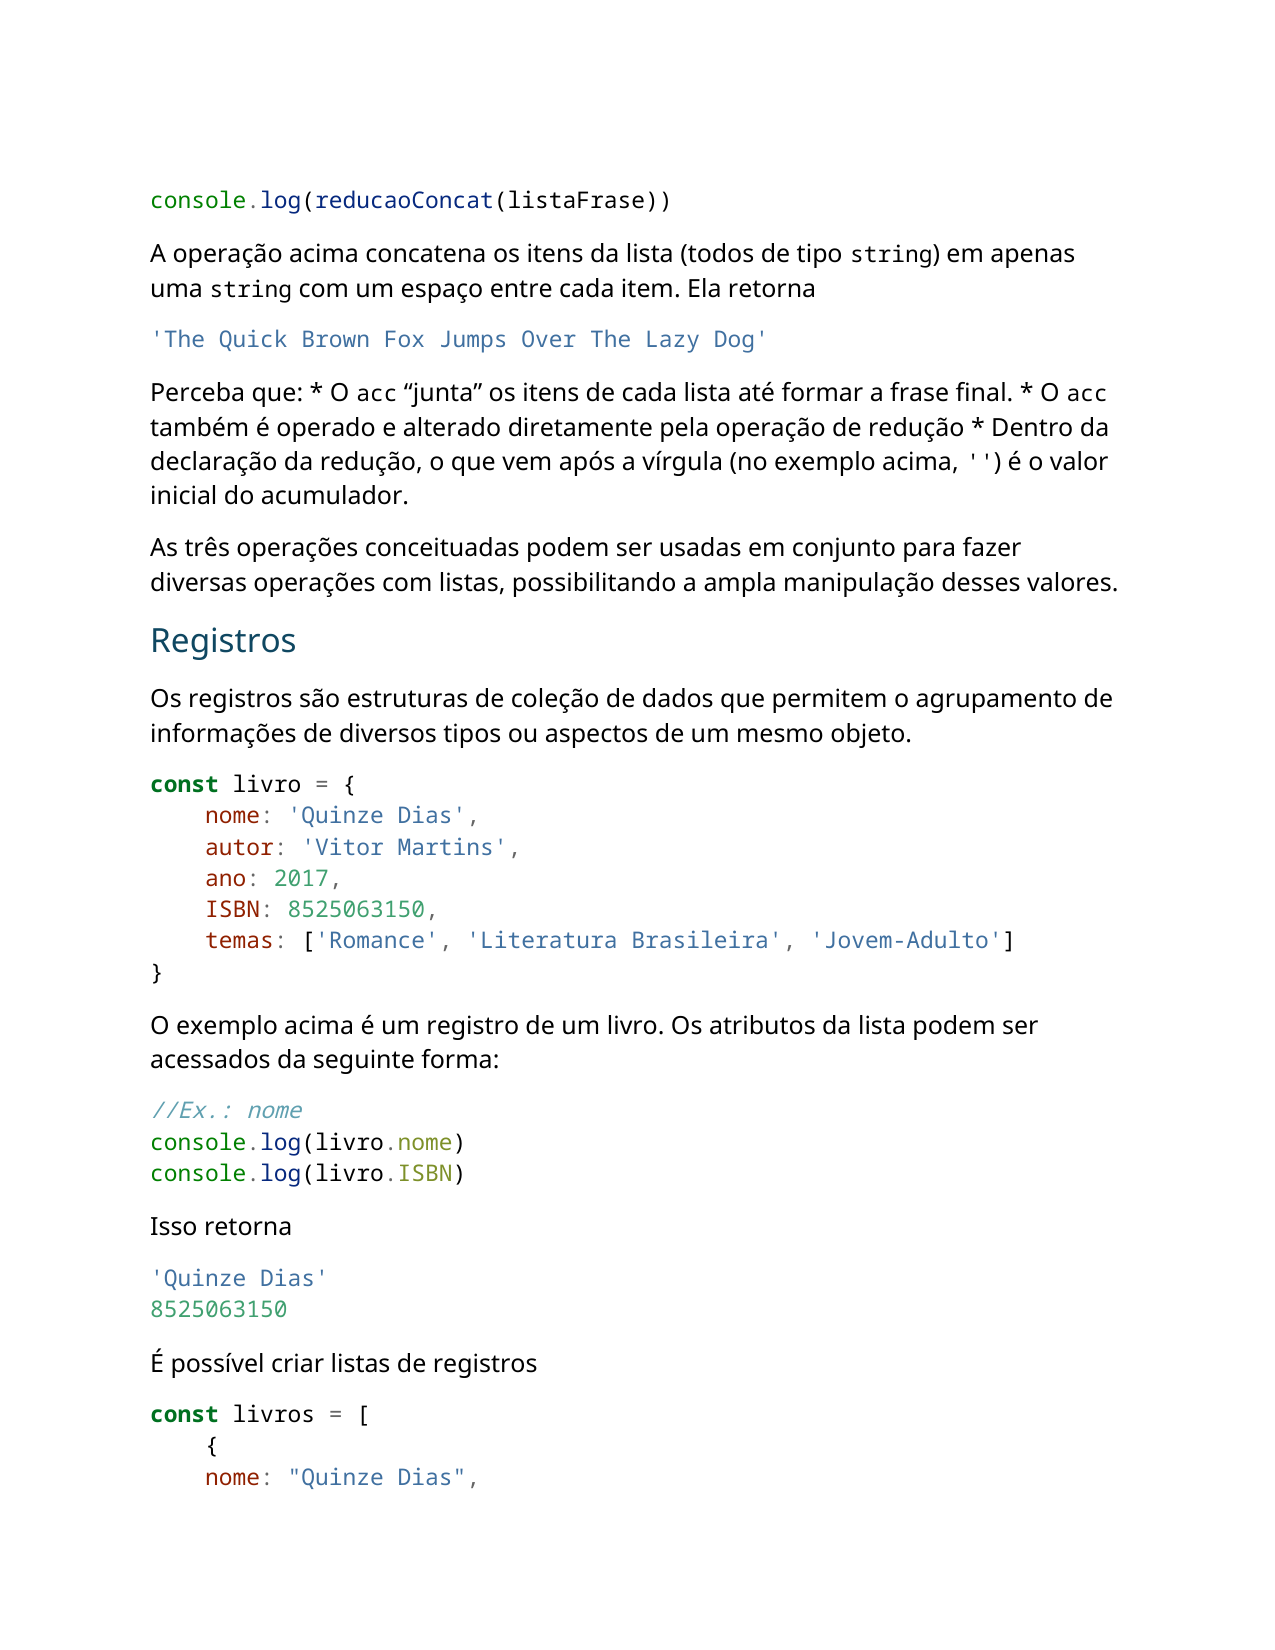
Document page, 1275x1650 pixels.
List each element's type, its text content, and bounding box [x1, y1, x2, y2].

text As três operações conceituadas podem ser usadas em conjunto para fazer diversas operações com listas, possibilitando a ampla manipulação desses valores. [150, 530, 1125, 598]
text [150, 1398, 1125, 1492]
text A operação acima concatena os itens da lista (todos de tipo string) em apenas uma string com um espaço entre cada item. Ela retorna [150, 236, 1125, 304]
subtitle Registros [150, 617, 1125, 662]
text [150, 150, 1125, 215]
text O exemplo acima é um registro de um livro. Os atributos da lista podem ser acessados da seguinte forma: [150, 1008, 1125, 1076]
text Perceba que: * O acc “junta” os itens de cada lista até formar a frase final. * O acc também é operado e alterado diretamente pela operação de redução * Dentro da declaração da redução, o que vem após a vírgula (no exemplo acima, '') é o valor inicial do acumulador. [150, 375, 1125, 511]
text É possível criar listas de registros [150, 1345, 1125, 1379]
text 'The Quick Brown Fox Jumps Over The Lazy Dog' [150, 323, 1125, 354]
text //Ex.: nome console.log(livro.nome) console.log(livro.ISBN) [150, 1094, 1125, 1188]
text Isso retorna [150, 1209, 1125, 1243]
text const livro = { nome: 'Quinze Dias', autor: 'Vitor Martins', ano: 2017, ISBN: 8525063150, temas: ['Romance', 'Literatura Brasileira', 'Jovem-Adulto'] } [150, 768, 1125, 987]
text Os registros são estruturas de coleção de dados que permitem o agrupamento de informações de diversos tipos ou aspectos de um mesmo objeto. [150, 681, 1125, 749]
text 'Quinze Dias' 8525063150 [150, 1262, 1125, 1324]
